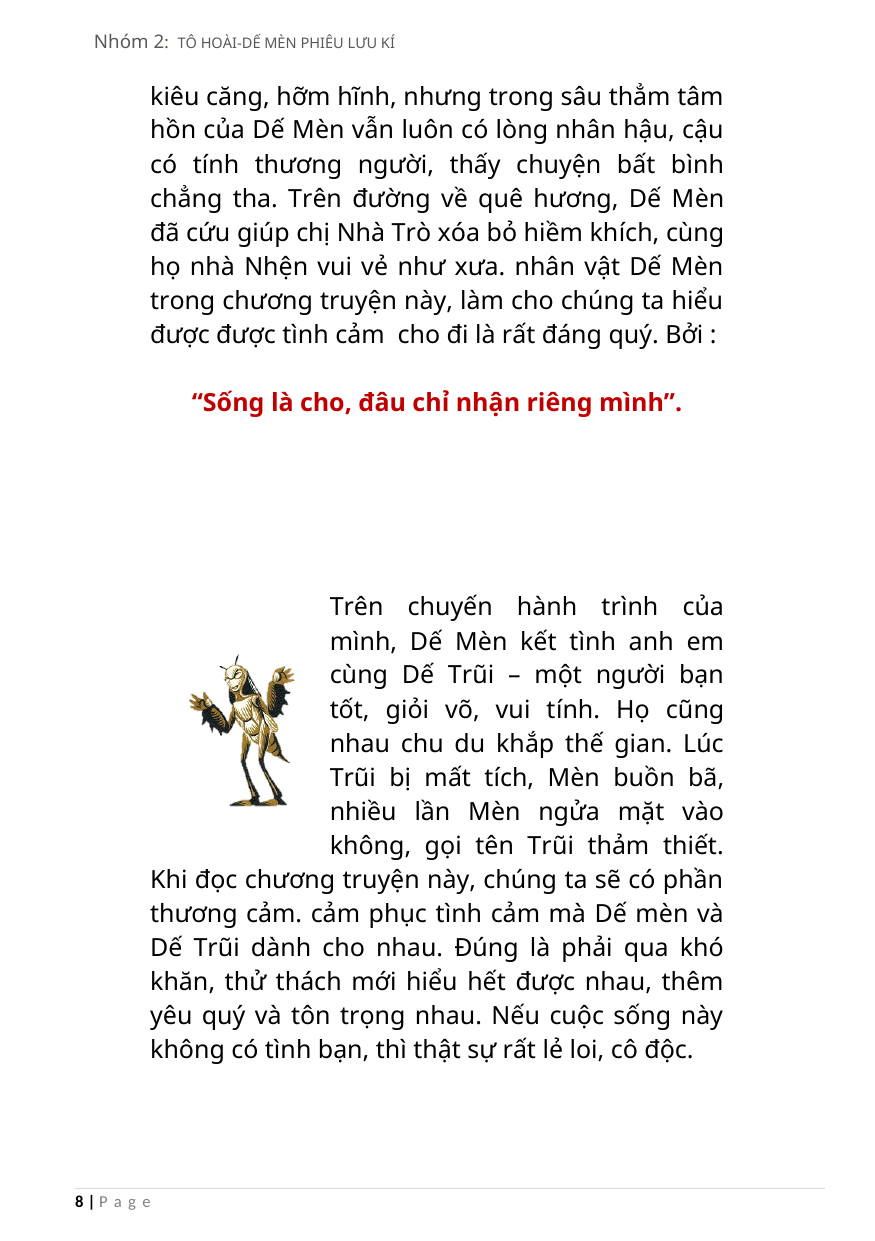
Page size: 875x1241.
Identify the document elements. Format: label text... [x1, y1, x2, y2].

text Trên chuyến hành trình của mình, Dế Mèn kết tình anh em cùng Dế Trũi – một người bạn tốt, giỏi võ, vui tính. Họ cũng nhau chu du khắp thế gian. Lúc Trũi bị mất tích, Mèn buồn bã, nhiều lần Mèn ngửa mặt vào không, gọi tên Trũi thảm thiết. Khi đọc chương truyện này, chúng ta sẽ có phần thương cảm. cảm phục tình cảm mà Dế mèn và Dế Trũi dành cho nhau. Đúng là phải qua khó khăn, thử thách mới hiểu hết được nhau, thêm yêu quý và tôn trọng nhau. Nếu cuộc sống này không có tình bạn, thì thật sự rất lẻ loi, cô độc. [150, 589, 724, 1066]
picture [150, 589, 311, 852]
text “Sống là cho, đâu chỉ nhận riêng mình”. [150, 385, 724, 419]
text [150, 78, 724, 351]
